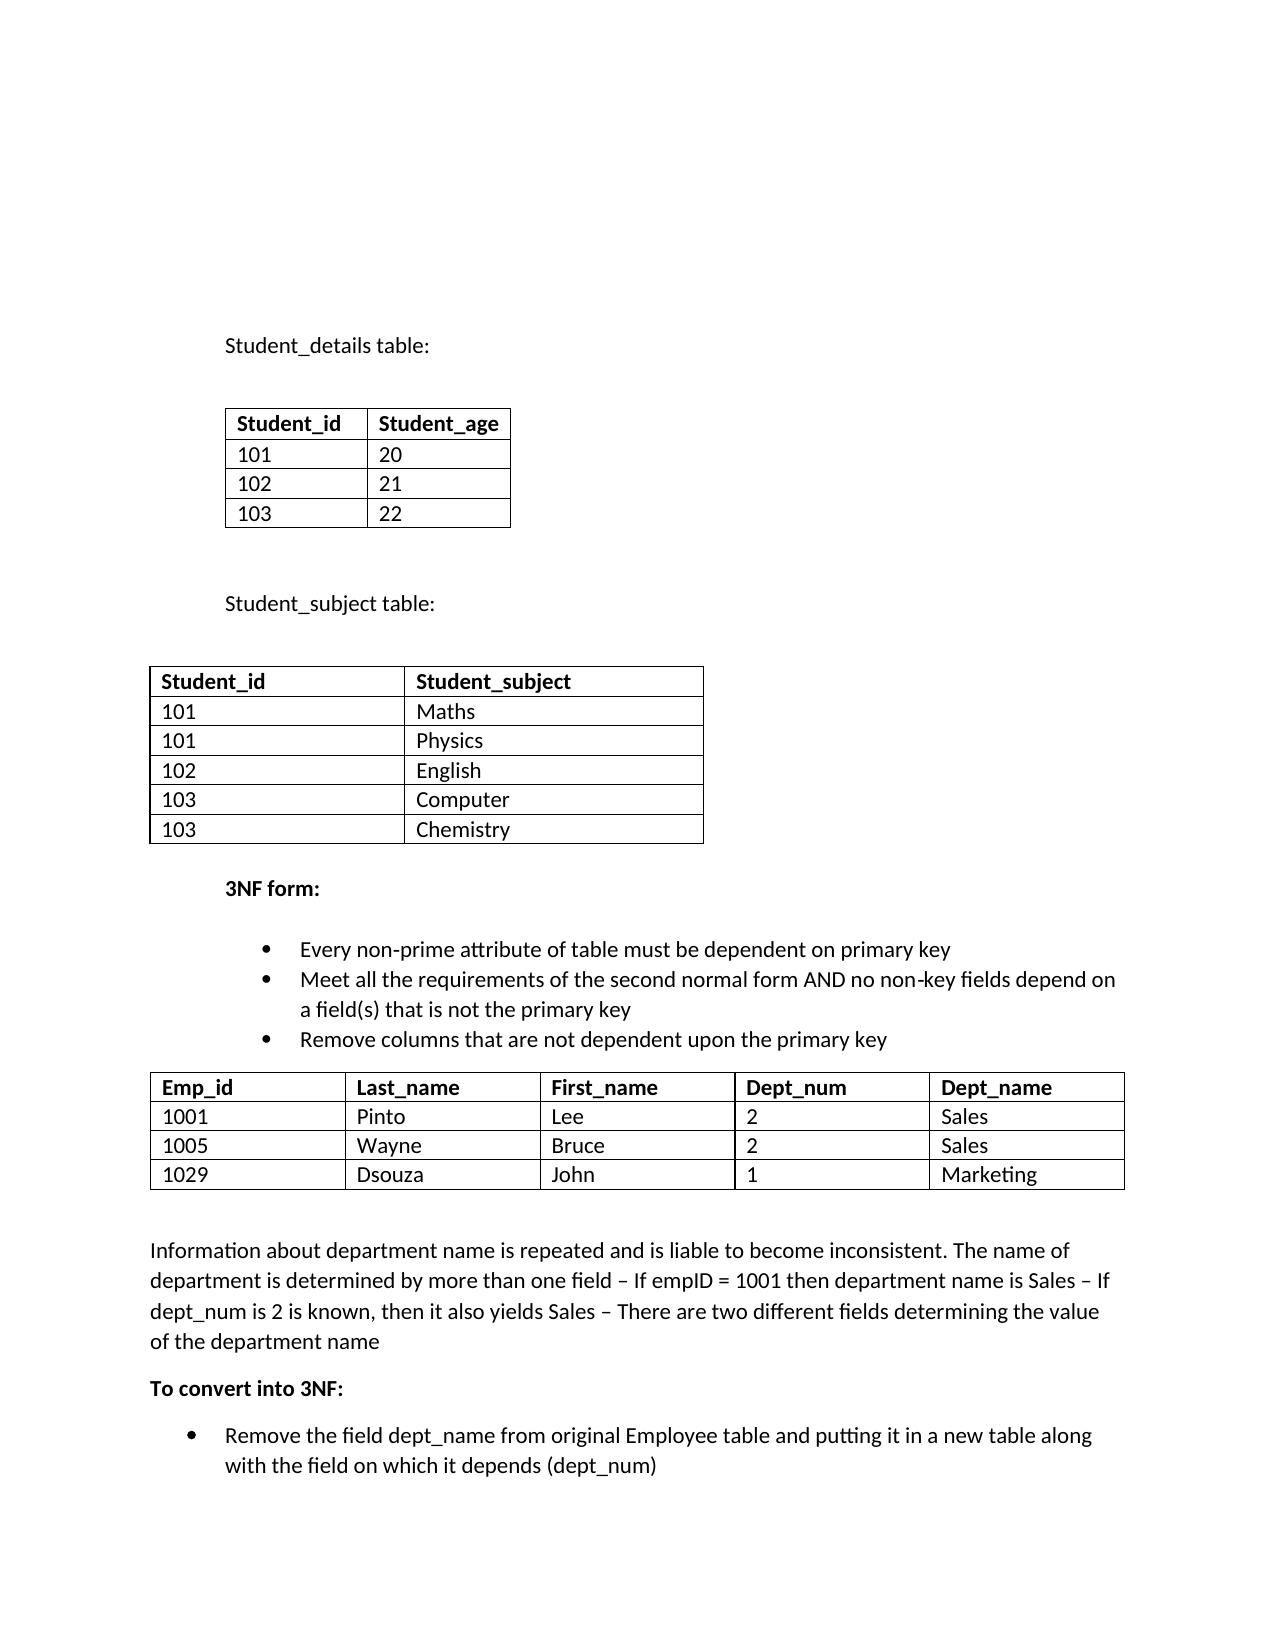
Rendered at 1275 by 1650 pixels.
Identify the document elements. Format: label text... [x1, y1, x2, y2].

table_cell 22 [368, 499, 510, 527]
table_cell 101 [151, 726, 404, 755]
table_header Emp_id [151, 1073, 345, 1101]
table_cell Physics [405, 726, 703, 755]
text Information about department name is repeated and is liable to become inconsistent. The name of department is determined by more than one field – If empID = 1001 then department name is Sales – If dept_num is 2 is known, then it also yields Sales – There are two different fields determining the value of the department name [150, 1236, 1125, 1355]
table_cell Chemistry [405, 815, 703, 843]
table_cell 103 [226, 499, 367, 527]
table_cell Lee [541, 1102, 734, 1130]
table_cell John [541, 1160, 734, 1188]
table_cell 2 [736, 1102, 929, 1130]
table_cell 20 [368, 440, 510, 468]
table_cell 1029 [151, 1160, 345, 1188]
list Every non‐prime attribute of table must be dependent on primary key [262, 935, 1125, 963]
text To convert into 3NF: [150, 1374, 1125, 1402]
table_cell 2 [736, 1131, 929, 1159]
table_header Student_id [226, 409, 367, 439]
table_header Dept_num [736, 1073, 929, 1101]
table_cell 21 [368, 469, 510, 498]
table_cell 101 [226, 440, 367, 468]
table_header First_name [541, 1073, 734, 1101]
table_cell 102 [151, 756, 404, 784]
list Meet all the requirements of the second normal form AND no non‐key fields depend on a field(s) that is not the primary key [262, 965, 1125, 1023]
table_cell Pinto [346, 1102, 540, 1130]
table_header Student_subject [405, 667, 703, 696]
table_cell 1005 [151, 1131, 345, 1159]
table_cell Sales [930, 1102, 1124, 1130]
table_cell Bruce [541, 1131, 734, 1159]
table_cell 103 [151, 815, 404, 843]
table_header Dept_name [930, 1073, 1124, 1101]
table_cell Computer [405, 785, 703, 814]
table_cell Maths [405, 697, 703, 725]
list Remove the field dept_name from original Employee table and putting it in a new table along with the field on which it depends (dept_num) [187, 1421, 1125, 1479]
table_cell Marketing [930, 1160, 1124, 1188]
table_cell 1 [736, 1160, 929, 1188]
table_cell Wayne [346, 1131, 540, 1159]
table_cell 101 [151, 697, 404, 725]
table_cell 103 [151, 785, 404, 814]
table_cell Dsouza [346, 1160, 540, 1188]
table_cell Sales [930, 1131, 1124, 1159]
table_header Student_age [368, 409, 510, 439]
table_cell English [405, 756, 703, 784]
table_cell 102 [226, 469, 367, 498]
list 3NF form: [225, 874, 1125, 902]
list Student_details table: [225, 331, 1125, 359]
table_header Last_name [346, 1073, 540, 1101]
table_cell 1001 [151, 1102, 345, 1130]
list Remove columns that are not dependent upon the primary key [262, 1025, 1125, 1053]
list Student_subject table: [225, 589, 1125, 617]
table_header Student_id [151, 667, 404, 696]
